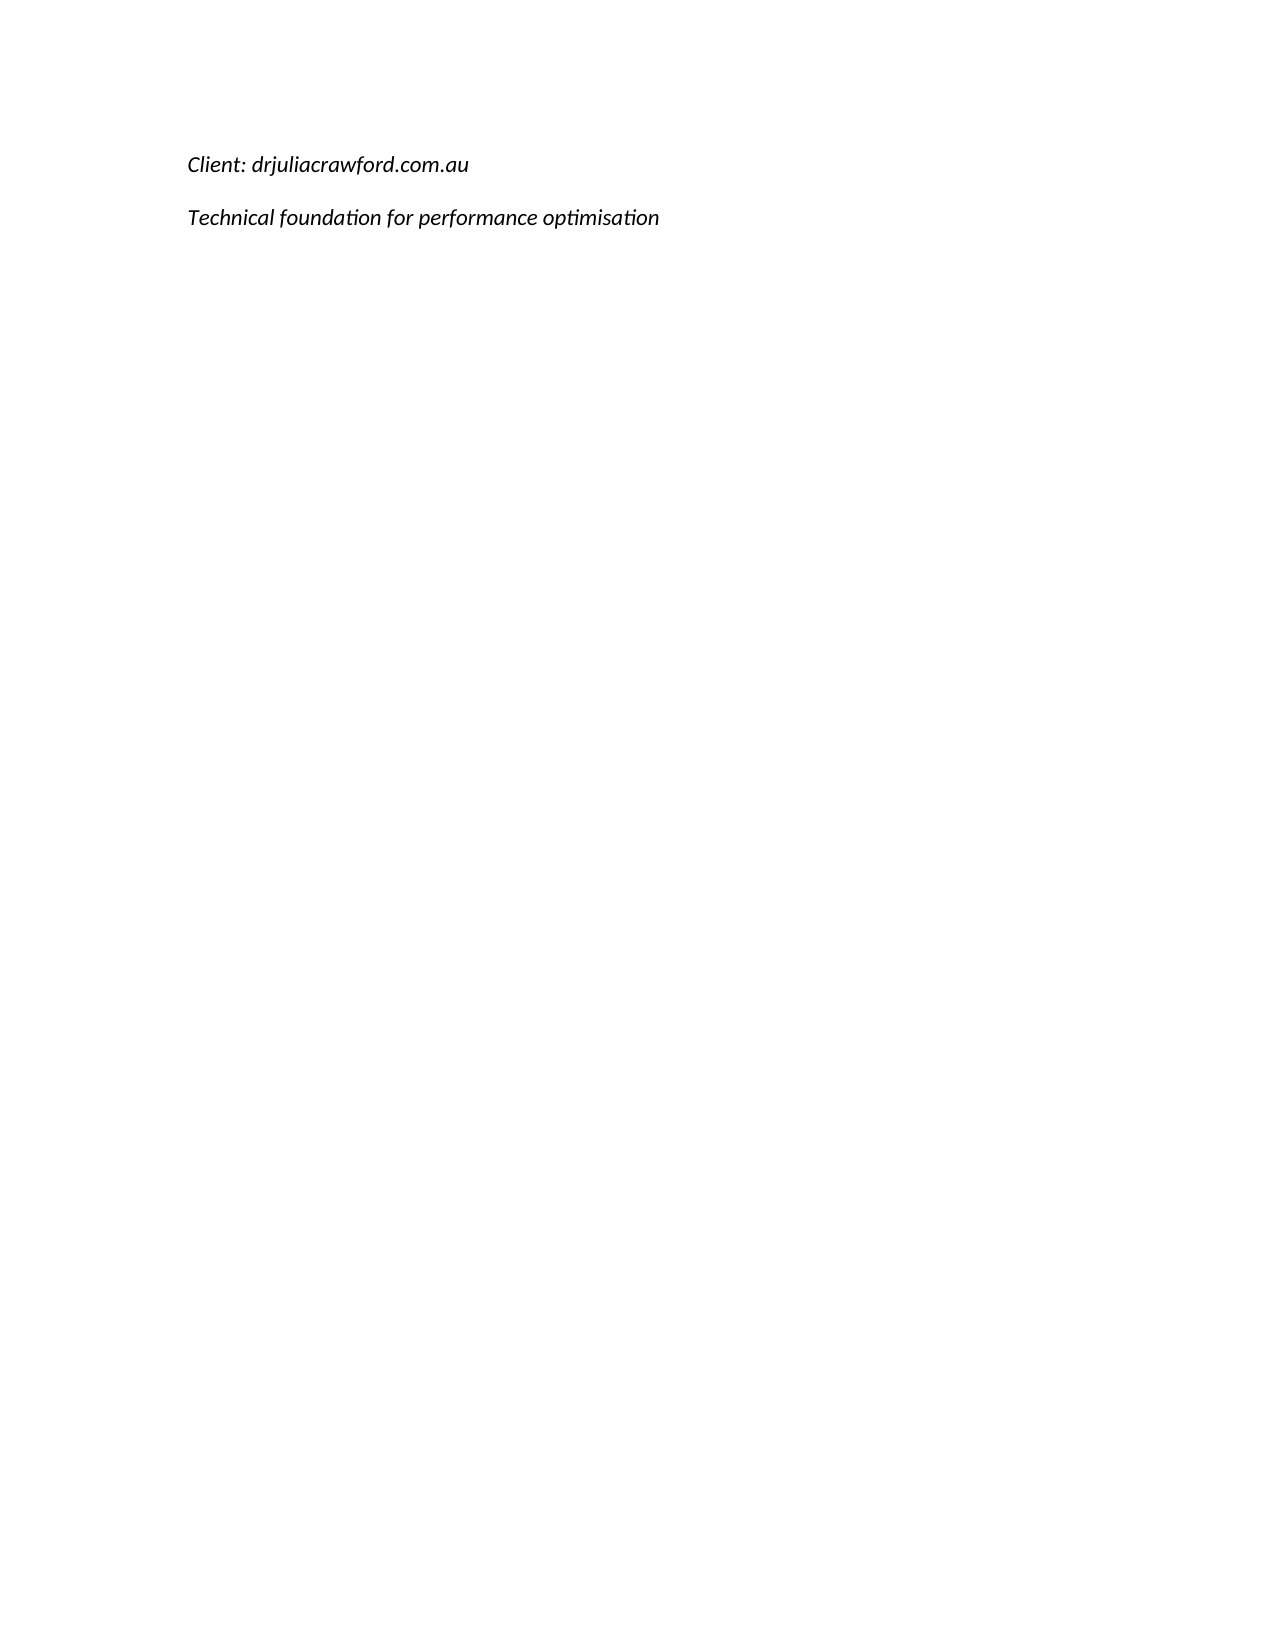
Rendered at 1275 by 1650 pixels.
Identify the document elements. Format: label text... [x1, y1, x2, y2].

text Client: drjuliacrawford.com.au [187, 150, 1087, 178]
text Technical foundation for performance optimisation [187, 203, 1087, 231]
